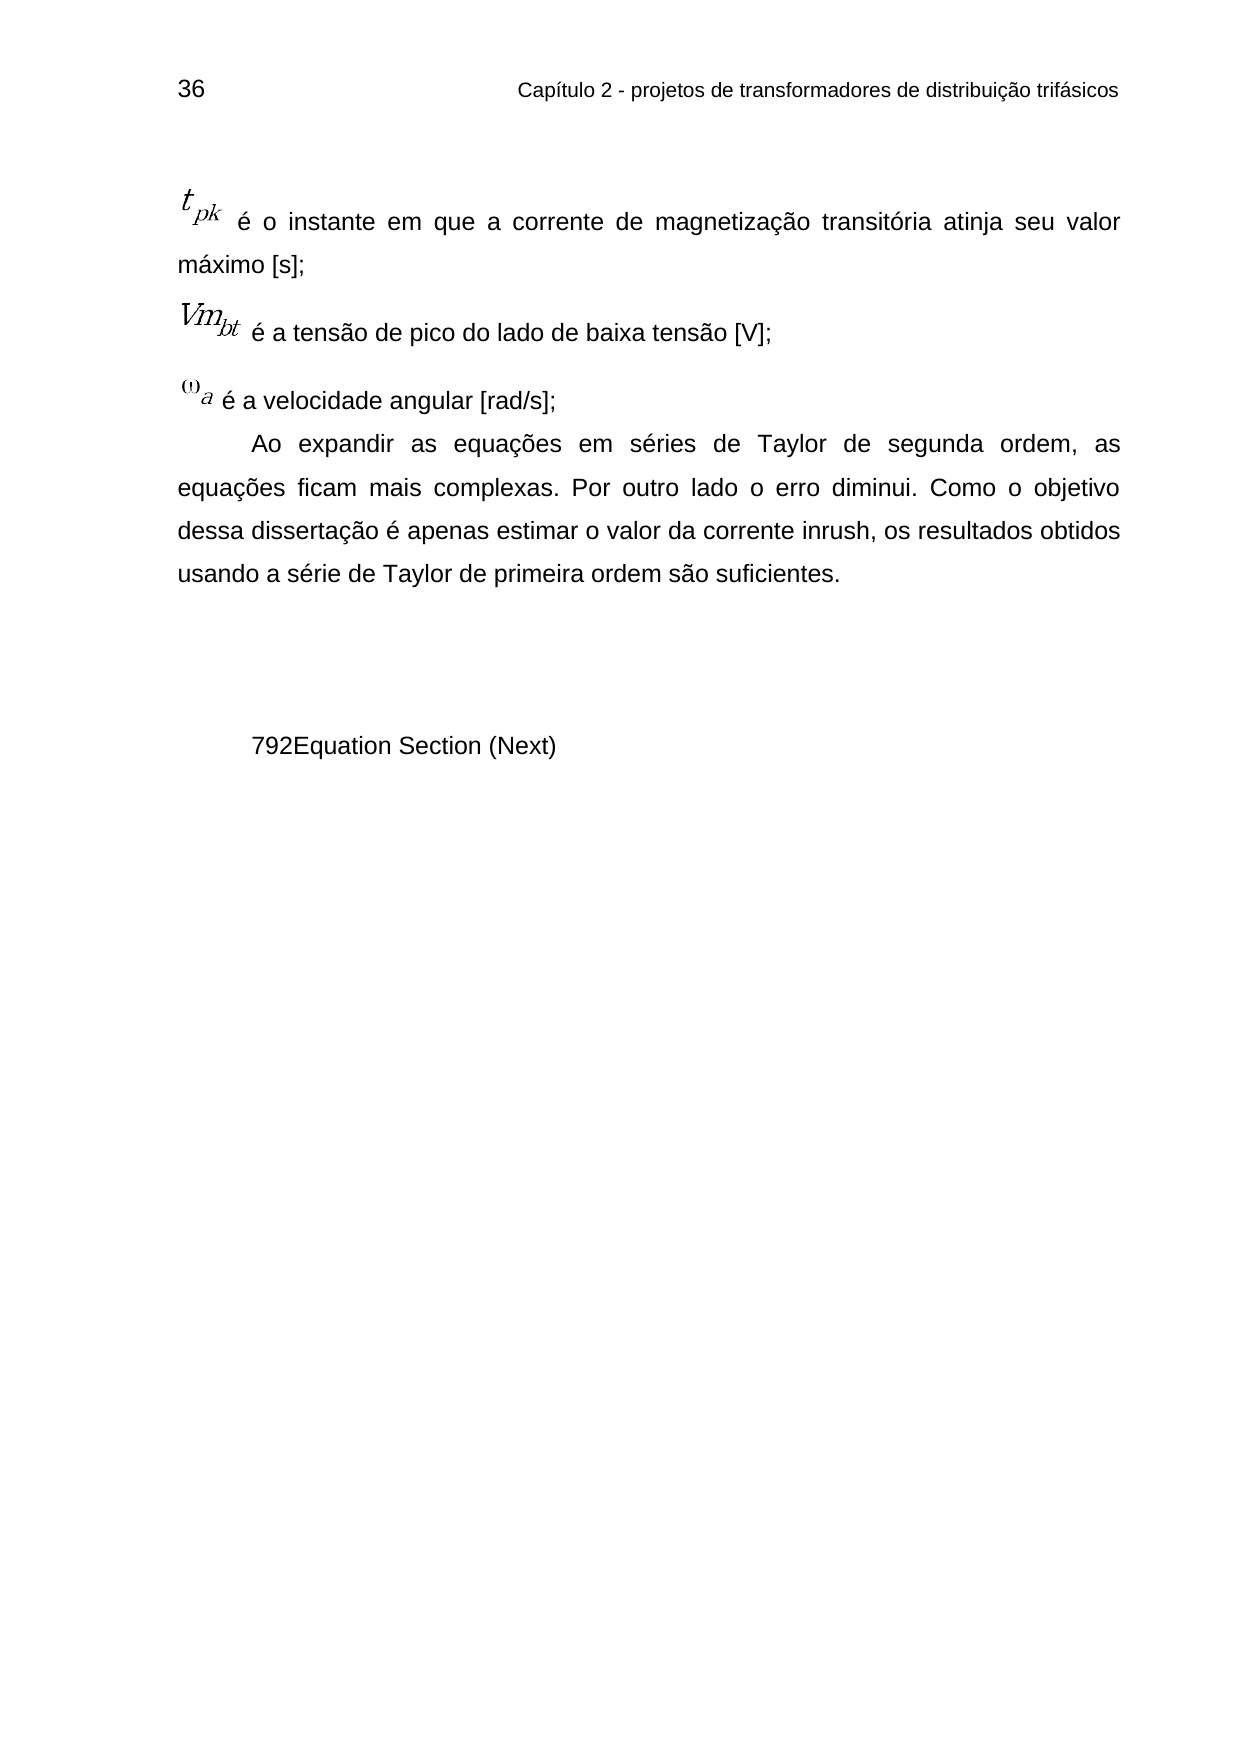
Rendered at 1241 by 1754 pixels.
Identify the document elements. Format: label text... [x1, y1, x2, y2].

text é a velocidade angular [rad/s]; [177, 361, 1122, 415]
text é o instante em que a corrente de magnetização transitória atinja seu valor máximo [s]; [177, 177, 1122, 279]
text é a tensão de pico do lado de baixa tensão [V]; [177, 293, 1122, 347]
text Ao expandir as equações em séries de Taylor de segunda ordem, as equações ficam mais complexas. Por outro lado o erro diminui. Como o objetivo dessa dissertação é apenas estimar o valor da corrente inrush, os resultados obtidos usando a série de Taylor de primeira ordem são suficientes. [177, 429, 1122, 587]
